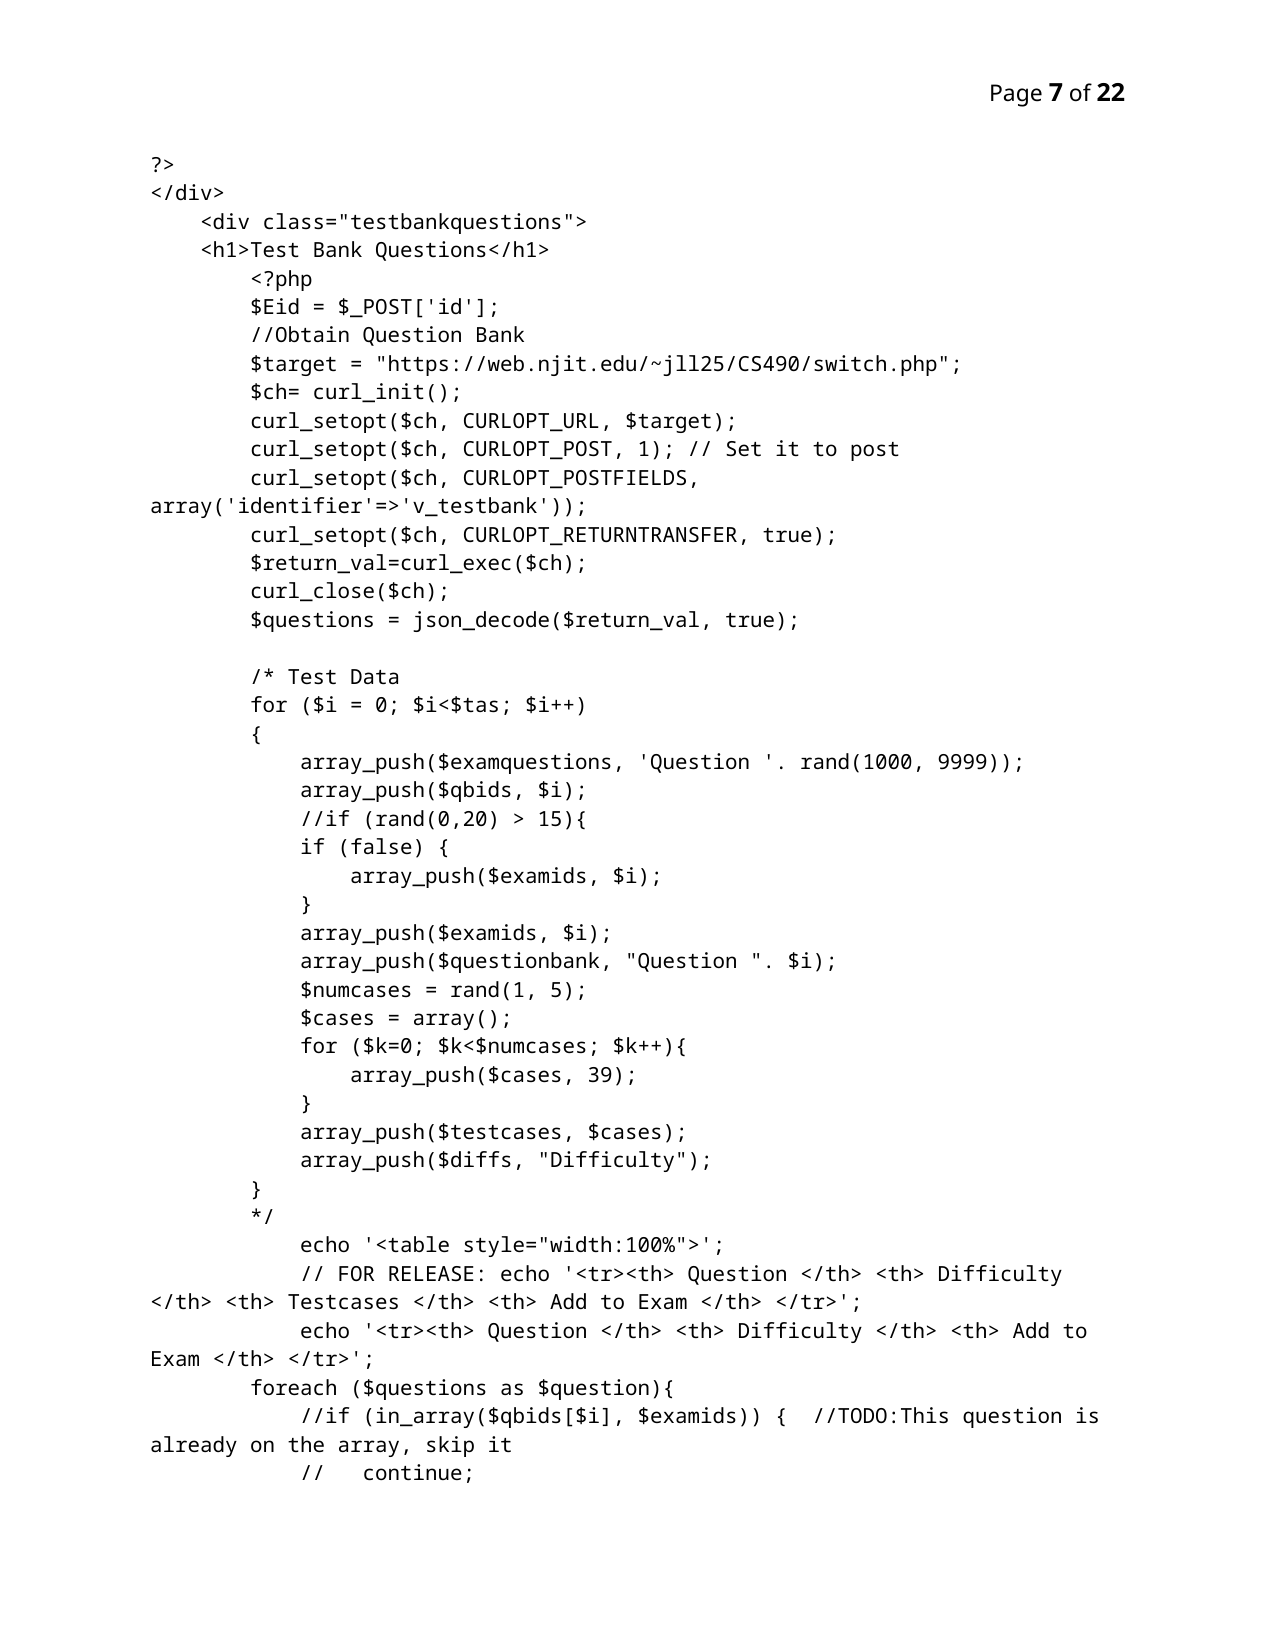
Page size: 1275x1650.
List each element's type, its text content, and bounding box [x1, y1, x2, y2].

text curl_setopt($ch, CURLOPT_RETURNTRANSFER, true); [150, 520, 1125, 548]
text for ($k=0; $k<$numcases; $k++){ [150, 1032, 1125, 1060]
text curl_close($ch); [150, 577, 1125, 605]
text curl_setopt($ch, CURLOPT_POSTFIELDS, array('identifier'=>'v_testbank')); [150, 463, 1125, 520]
text </div> [150, 178, 1125, 207]
text // continue; [150, 1458, 1125, 1487]
text if (false) { [150, 832, 1125, 861]
text <div class="testbankquestions"> [150, 207, 1125, 235]
text echo '<table style="width:100%">'; [150, 1231, 1125, 1259]
text curl_setopt($ch, CURLOPT_URL, $target); [150, 406, 1125, 434]
text array_push($testcases, $cases); [150, 1117, 1125, 1145]
text */ [150, 1202, 1125, 1231]
text $return_val=curl_exec($ch); [150, 548, 1125, 577]
text <?php [150, 264, 1125, 292]
text array_push($questionbank, "Question ". $i); [150, 946, 1125, 975]
text $Eid = $_POST['id']; [150, 292, 1125, 321]
text $questions = json_decode($return_val, true); [150, 605, 1125, 633]
text $ch= curl_init(); [150, 377, 1125, 406]
text } [150, 1174, 1125, 1202]
text array_push($diffs, "Difficulty"); [150, 1145, 1125, 1174]
text ?> [150, 150, 1125, 178]
text //if (rand(0,20) > 15){ [150, 804, 1125, 832]
text echo '<tr><th> Question </th> <th> Difficulty </th> <th> Add to Exam </th> </tr>'; [150, 1316, 1125, 1373]
text foreach ($questions as $question){ [150, 1373, 1125, 1401]
text array_push($qbids, $i); [150, 776, 1125, 804]
text $numcases = rand(1, 5); [150, 975, 1125, 1003]
text array_push($examquestions, 'Question '. rand(1000, 9999)); [150, 747, 1125, 776]
text curl_setopt($ch, CURLOPT_POST, 1); // Set it to post [150, 434, 1125, 463]
text //if (in_array($qbids[$i], $examids)) { //TODO:This question is already on the array, skip it [150, 1401, 1125, 1458]
text for ($i = 0; $i<$tas; $i++) [150, 690, 1125, 719]
text /* Test Data [150, 662, 1125, 690]
text //Obtain Question Bank [150, 321, 1125, 349]
text } [150, 889, 1125, 918]
text $target = "https://web.njit.edu/~jll25/CS490/switch.php"; [150, 349, 1125, 377]
text } [150, 1088, 1125, 1117]
text array_push($examids, $i); [150, 918, 1125, 946]
text // FOR RELEASE: echo '<tr><th> Question </th> <th> Difficulty </th> <th> Testcases </th> <th> Add to Exam </th> </tr>'; [150, 1259, 1125, 1316]
text $cases = array(); [150, 1003, 1125, 1032]
text array_push($cases, 39); [150, 1060, 1125, 1088]
text <h1>Test Bank Questions</h1> [150, 235, 1125, 264]
text array_push($examids, $i); [150, 861, 1125, 889]
text { [150, 719, 1125, 747]
